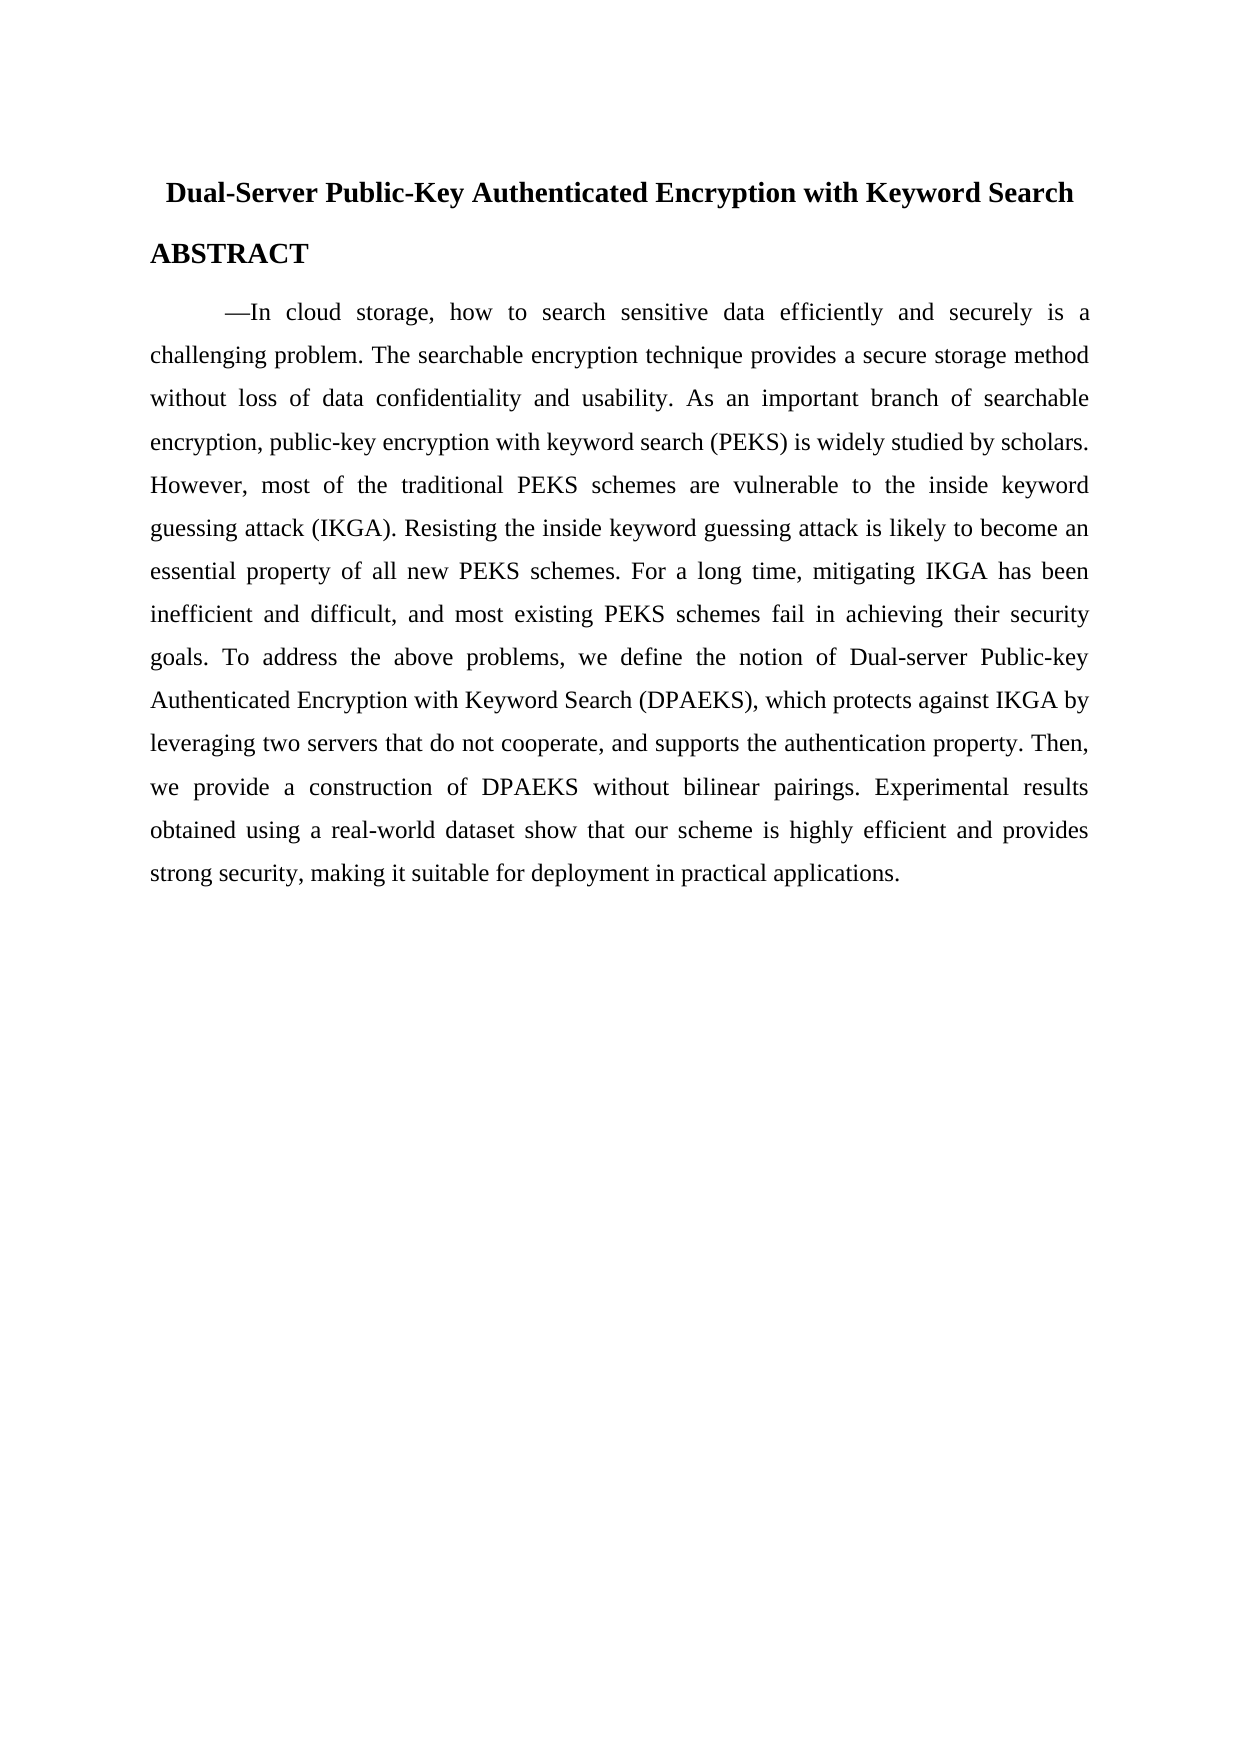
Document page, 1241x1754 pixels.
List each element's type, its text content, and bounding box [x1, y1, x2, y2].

text —In cloud storage, how to search sensitive data efficiently and securely is a challenging problem. The searchable encryption technique provides a secure storage method without loss of data confidentiality and usability. As an important branch of searchable encryption, public-key encryption with keyword search (PEKS) is widely studied by scholars. However, most of the traditional PEKS schemes are vulnerable to the inside keyword guessing attack (IKGA). Resisting the inside keyword guessing attack is likely to become an essential property of all new PEKS schemes. For a long time, mitigating IKGA has been inefficient and difficult, and most existing PEKS schemes fail in achieving their security goals. To address the above problems, we define the notion of Dual-server Public-key Authenticated Encryption with Keyword Search (DPAEKS), which protects against IKGA by leveraging two servers that do not cooperate, and supports the authentication property. Then, we provide a construction of DPAEKS without bilinear pairings. Experimental results obtained using a real-world dataset show that our scheme is highly efficient and provides strong security, making it suitable for deployment in practical applications. [150, 297, 1090, 887]
text ABSTRACT [150, 236, 1090, 270]
text Dual-Server Public-Key Authenticated Encryption with Keyword Search [150, 175, 1090, 208]
